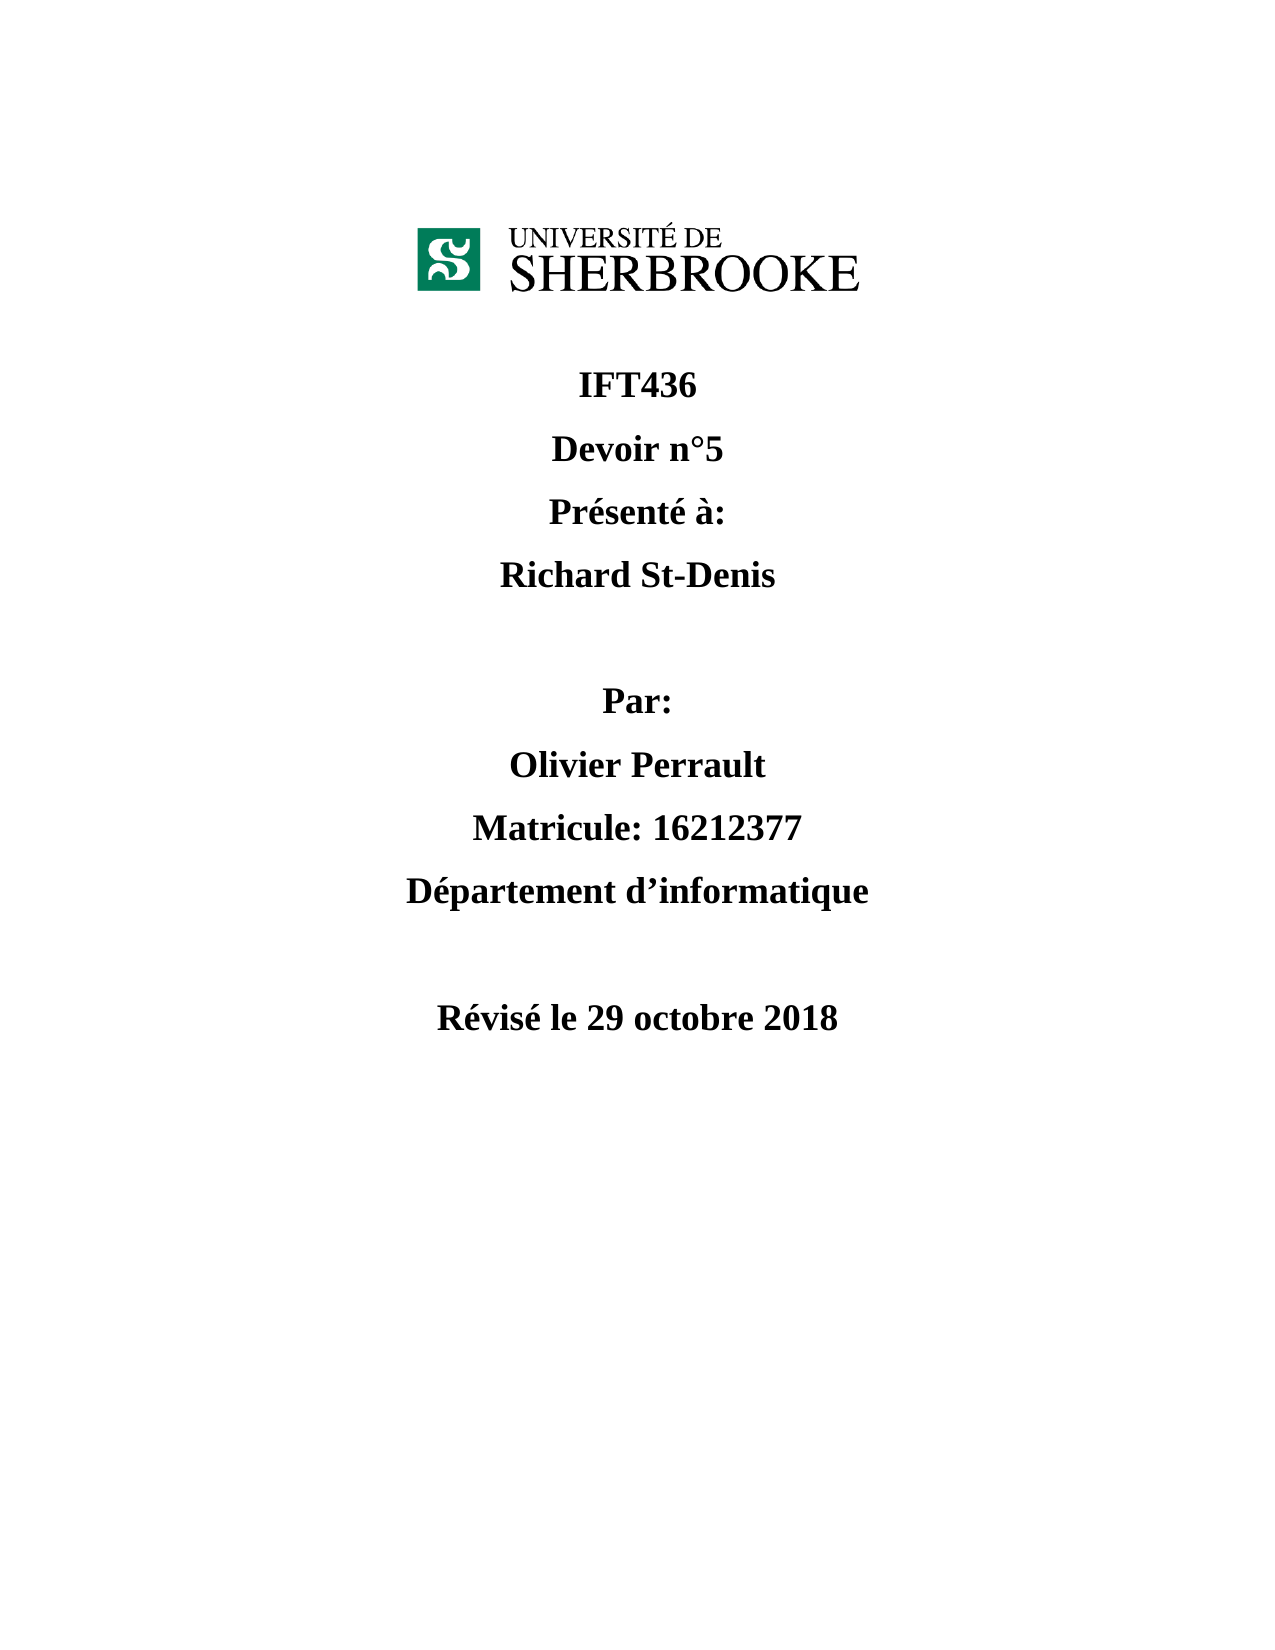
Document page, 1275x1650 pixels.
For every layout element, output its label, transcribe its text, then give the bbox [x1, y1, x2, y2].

text Présenté à: [150, 489, 1125, 532]
text Département d’informatique [150, 868, 1125, 912]
text Richard St-Denis [150, 552, 1125, 596]
text Devoir n°5 [150, 426, 1125, 469]
text IFT436 [150, 363, 1125, 406]
text Par: [150, 679, 1125, 722]
text Olivier Perrault [150, 742, 1125, 785]
text Matricule: 16212377 [150, 805, 1125, 848]
text Révisé le 29 octobre 2018 [150, 995, 1125, 1038]
picture [382, 193, 893, 325]
